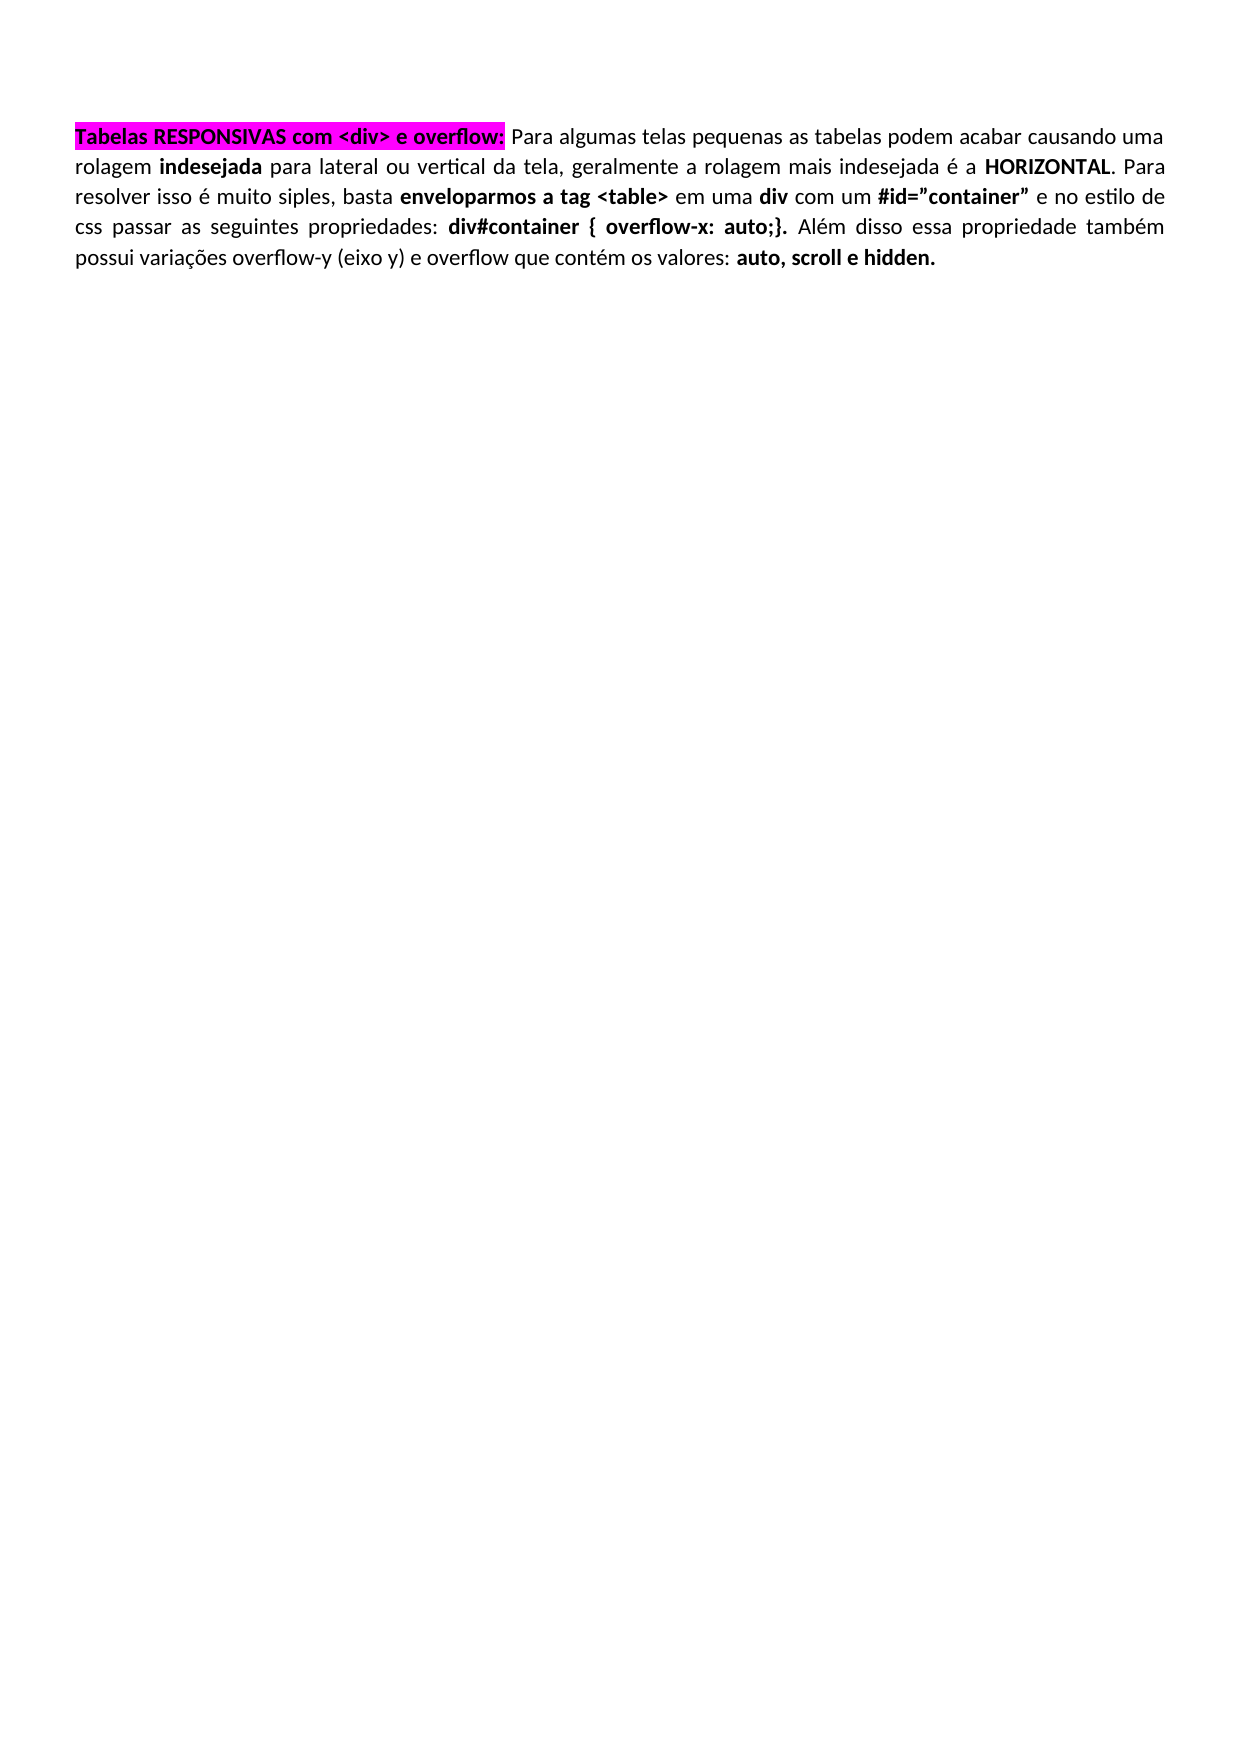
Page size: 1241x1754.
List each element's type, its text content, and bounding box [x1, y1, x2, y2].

text Tabelas RESPONSIVAS com <div> e overflow: Para algumas telas pequenas as tabelas podem acabar causando uma rolagem indesejada para lateral ou vertical da tela, geralmente a rolagem mais indesejada é a HORIZONTAL. Para resolver isso é muito siples, basta enveloparmos a tag <table> em uma div com um #id=”container” e no estilo de css passar as seguintes propriedades: div#container { overflow-x: auto;}. Além disso essa propriedade também possui variações overflow-y (eixo y) e overflow que contém os valores: auto, scroll e hidden. [75, 122, 1165, 271]
